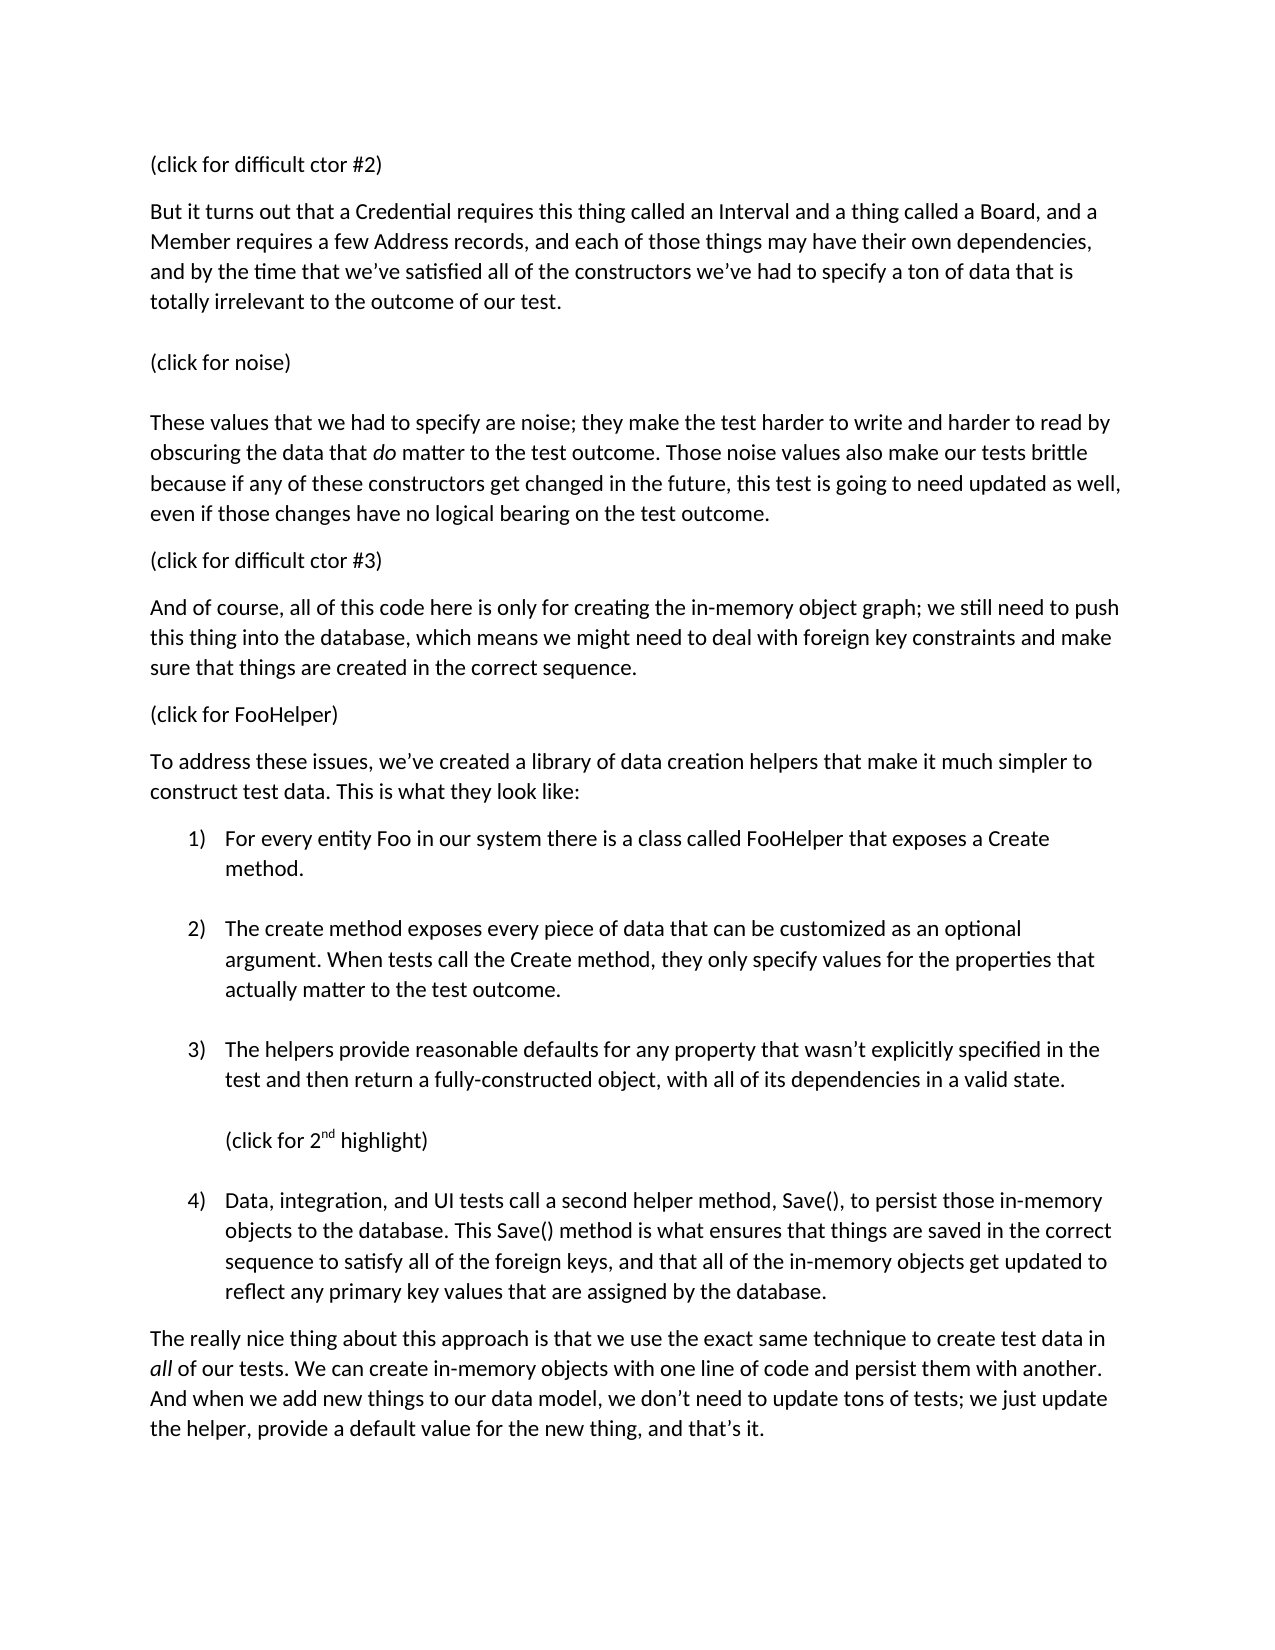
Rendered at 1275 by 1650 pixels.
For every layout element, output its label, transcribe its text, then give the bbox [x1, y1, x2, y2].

list For every entity Foo in our system there is a class called FooHelper that exposes a Create method. [187, 824, 1125, 912]
text The really nice thing about this approach is that we use the exact same technique to create test data in all of our tests. We can create in-memory objects with one line of code and persist them with another. And when we add new things to our data model, we don’t need to update tons of tests; we just update the helper, provide a default value for the new thing, and that’s it. [150, 1324, 1125, 1443]
text (click for difficult ctor #2) [150, 150, 1125, 178]
text And of course, all of this code here is only for creating the in-memory object graph; we still need to push this thing into the database, which means we might need to deal with foreign key constraints and make sure that things are created in the correct sequence. [150, 593, 1125, 681]
text (click for FooHelper) [150, 700, 1125, 728]
text (click for difficult ctor #3) [150, 546, 1125, 574]
list The create method exposes every piece of data that can be customized as an optional argument. When tests call the Create method, they only specify values for the properties that actually matter to the test outcome. [187, 914, 1125, 1033]
text To address these issues, we’ve created a library of data creation helpers that make it much simpler to construct test data. This is what they look like: [150, 747, 1125, 805]
